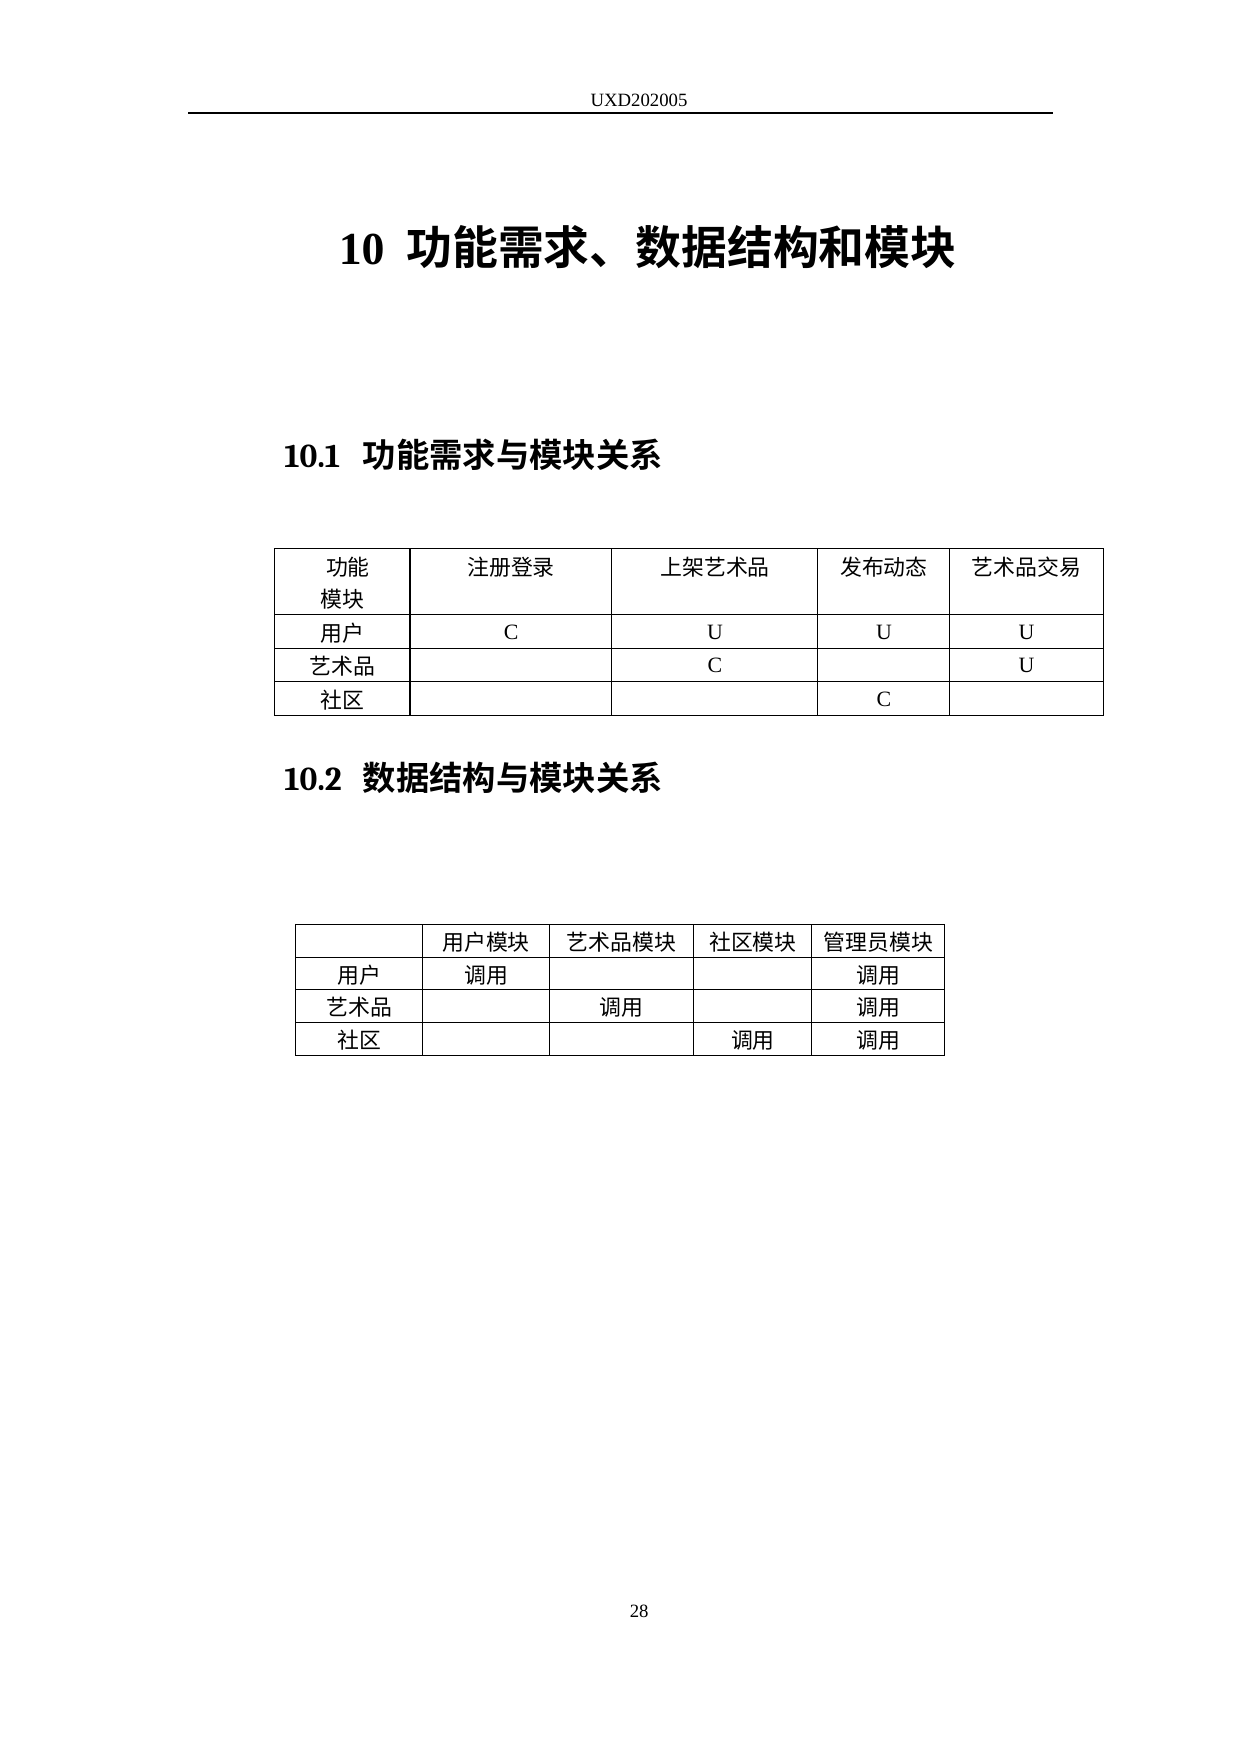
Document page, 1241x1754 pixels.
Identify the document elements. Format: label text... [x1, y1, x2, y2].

table_cell [694, 990, 811, 1022]
table_cell [423, 990, 549, 1022]
table_cell 调用 [423, 958, 549, 989]
table_cell [694, 958, 811, 989]
table_header 发布动态 [818, 549, 949, 614]
table_cell 社区 [275, 682, 409, 715]
table_cell [550, 958, 693, 989]
table_header 管理员模块 [812, 925, 944, 957]
table_cell U [612, 615, 817, 648]
table_header [296, 925, 422, 957]
table_header 上架艺术品 [612, 549, 817, 614]
table_cell [411, 682, 611, 715]
table_cell C [612, 649, 817, 681]
table_header 注册登录 [411, 549, 611, 614]
table_cell C [411, 615, 611, 648]
table_cell [950, 682, 1103, 715]
table_cell 调用 [812, 958, 944, 989]
subtitle 数据结构与模块关系 [217, 743, 1053, 808]
table_cell [411, 649, 611, 681]
table_cell U [818, 615, 949, 648]
table_header 艺术品模块 [550, 925, 693, 957]
table_cell 调用 [812, 990, 944, 1022]
table_header 功能 模块 [275, 549, 409, 614]
table_cell 用户 [275, 615, 409, 648]
table_header 社区模块 [694, 925, 811, 957]
table_cell 用户 [296, 958, 422, 989]
table_cell U [950, 649, 1103, 681]
table_cell 艺术品 [296, 990, 422, 1022]
table_cell U [950, 615, 1103, 648]
table_cell 社区 [296, 1023, 422, 1055]
table_cell [550, 1023, 693, 1055]
table_cell 调用 [550, 990, 693, 1022]
table_cell [423, 1023, 549, 1055]
table_header 用户模块 [423, 925, 549, 957]
table_cell C [818, 682, 949, 715]
table_header 艺术品交易 [950, 549, 1103, 614]
table_cell 调用 [694, 1023, 811, 1055]
table_cell [612, 682, 817, 715]
table_cell 调用 [812, 1023, 944, 1055]
table_cell 艺术品 [275, 649, 409, 681]
subtitle 功能需求、数据结构和模块 [247, 196, 1053, 293]
subtitle 功能需求与模块关系 [217, 421, 1053, 486]
table_cell [818, 649, 949, 681]
